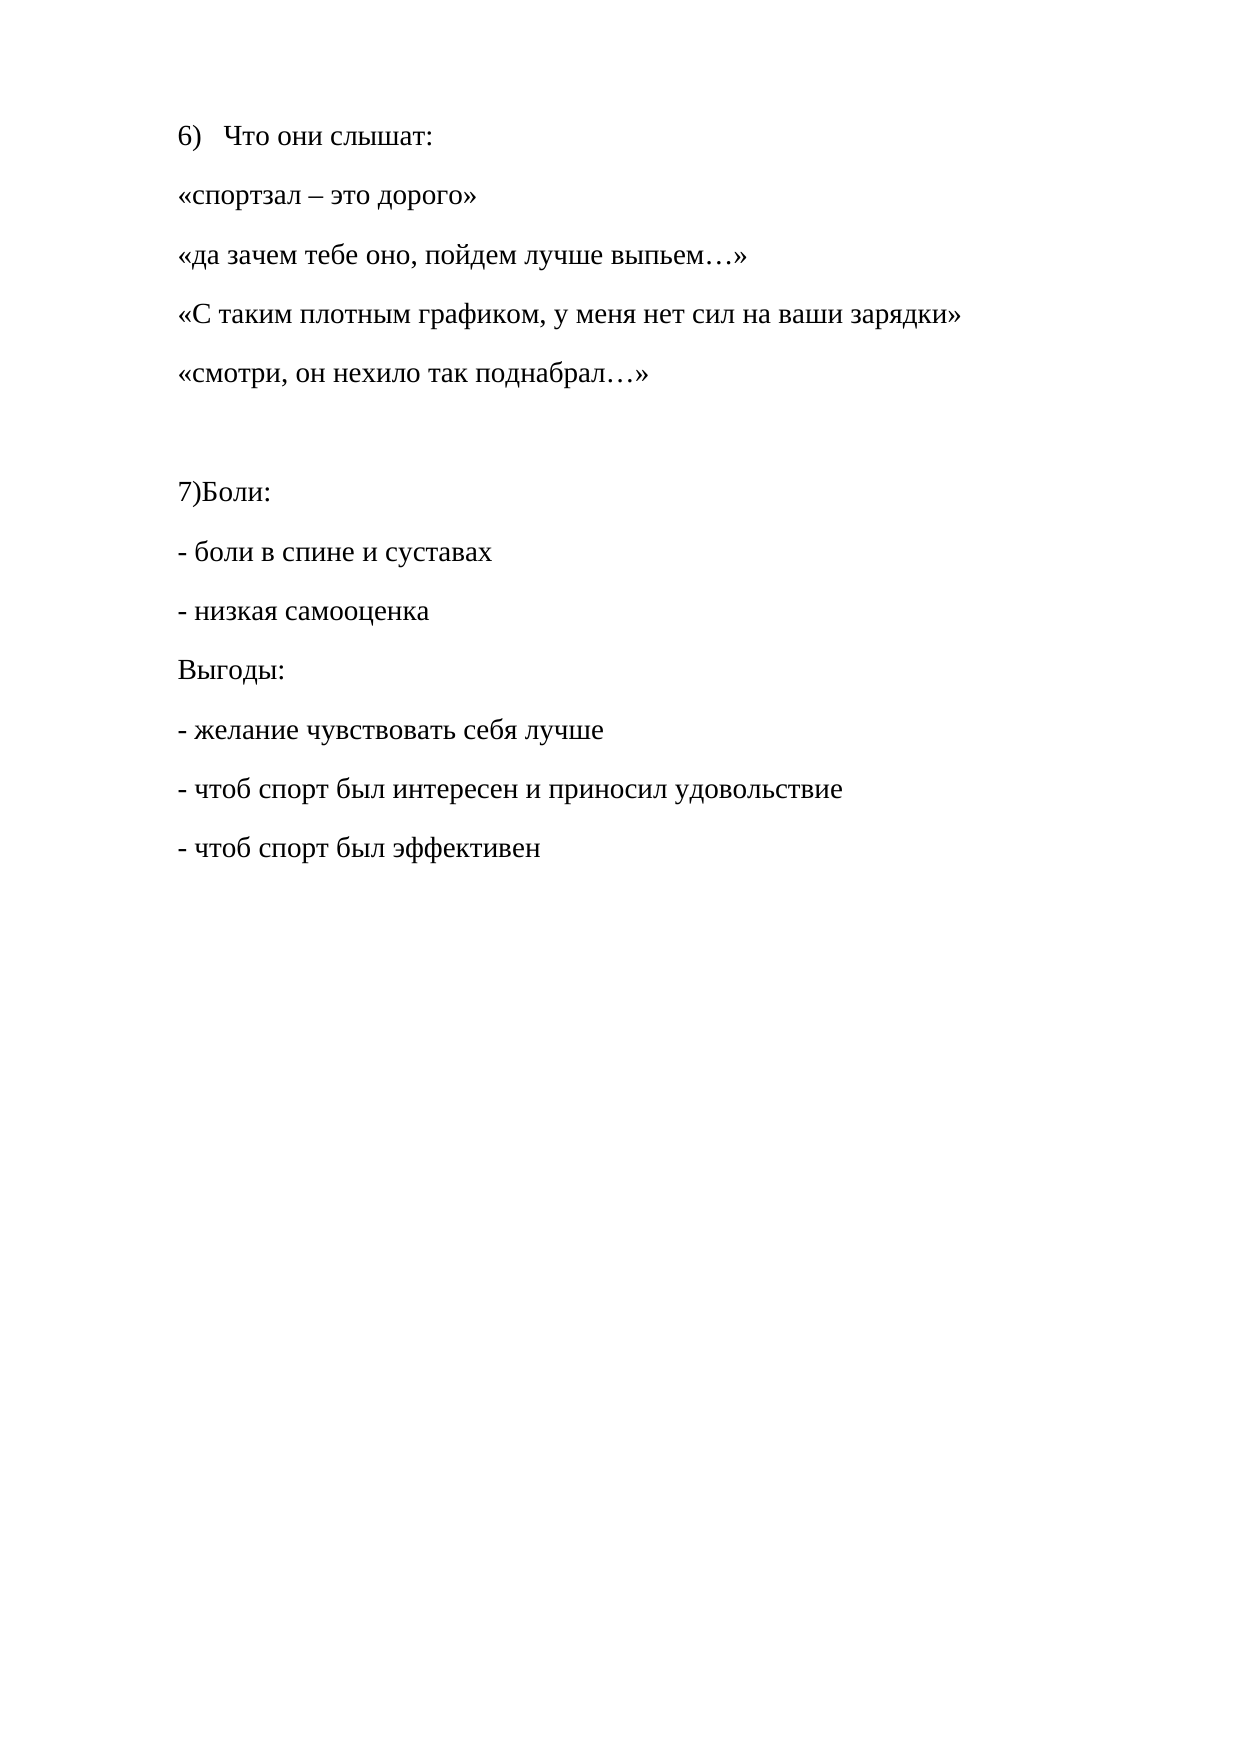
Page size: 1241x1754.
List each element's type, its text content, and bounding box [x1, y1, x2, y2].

text Выгоды: [177, 652, 1152, 686]
text «смотри, он нехило так поднабрал…» [177, 356, 1152, 389]
text - чтоб спорт был эффективен [177, 831, 1152, 864]
text «да зачем тебе оно, пойдем лучше выпьем…» [177, 237, 1152, 270]
text «С таким плотным графиком, у меня нет сил на ваши зарядки» [177, 296, 1152, 330]
text - боли в спине и суставах [177, 534, 1152, 567]
text - чтоб спорт был интересен и приносил удовольствие [177, 771, 1152, 805]
text 6) Что они слышат: [177, 118, 1152, 152]
text - желание чувствовать себя лучше [177, 712, 1152, 745]
text 7)Боли: [177, 474, 1152, 508]
text «спортзал – это дорого» [177, 177, 1152, 211]
text - низкая самооценка [177, 593, 1152, 627]
